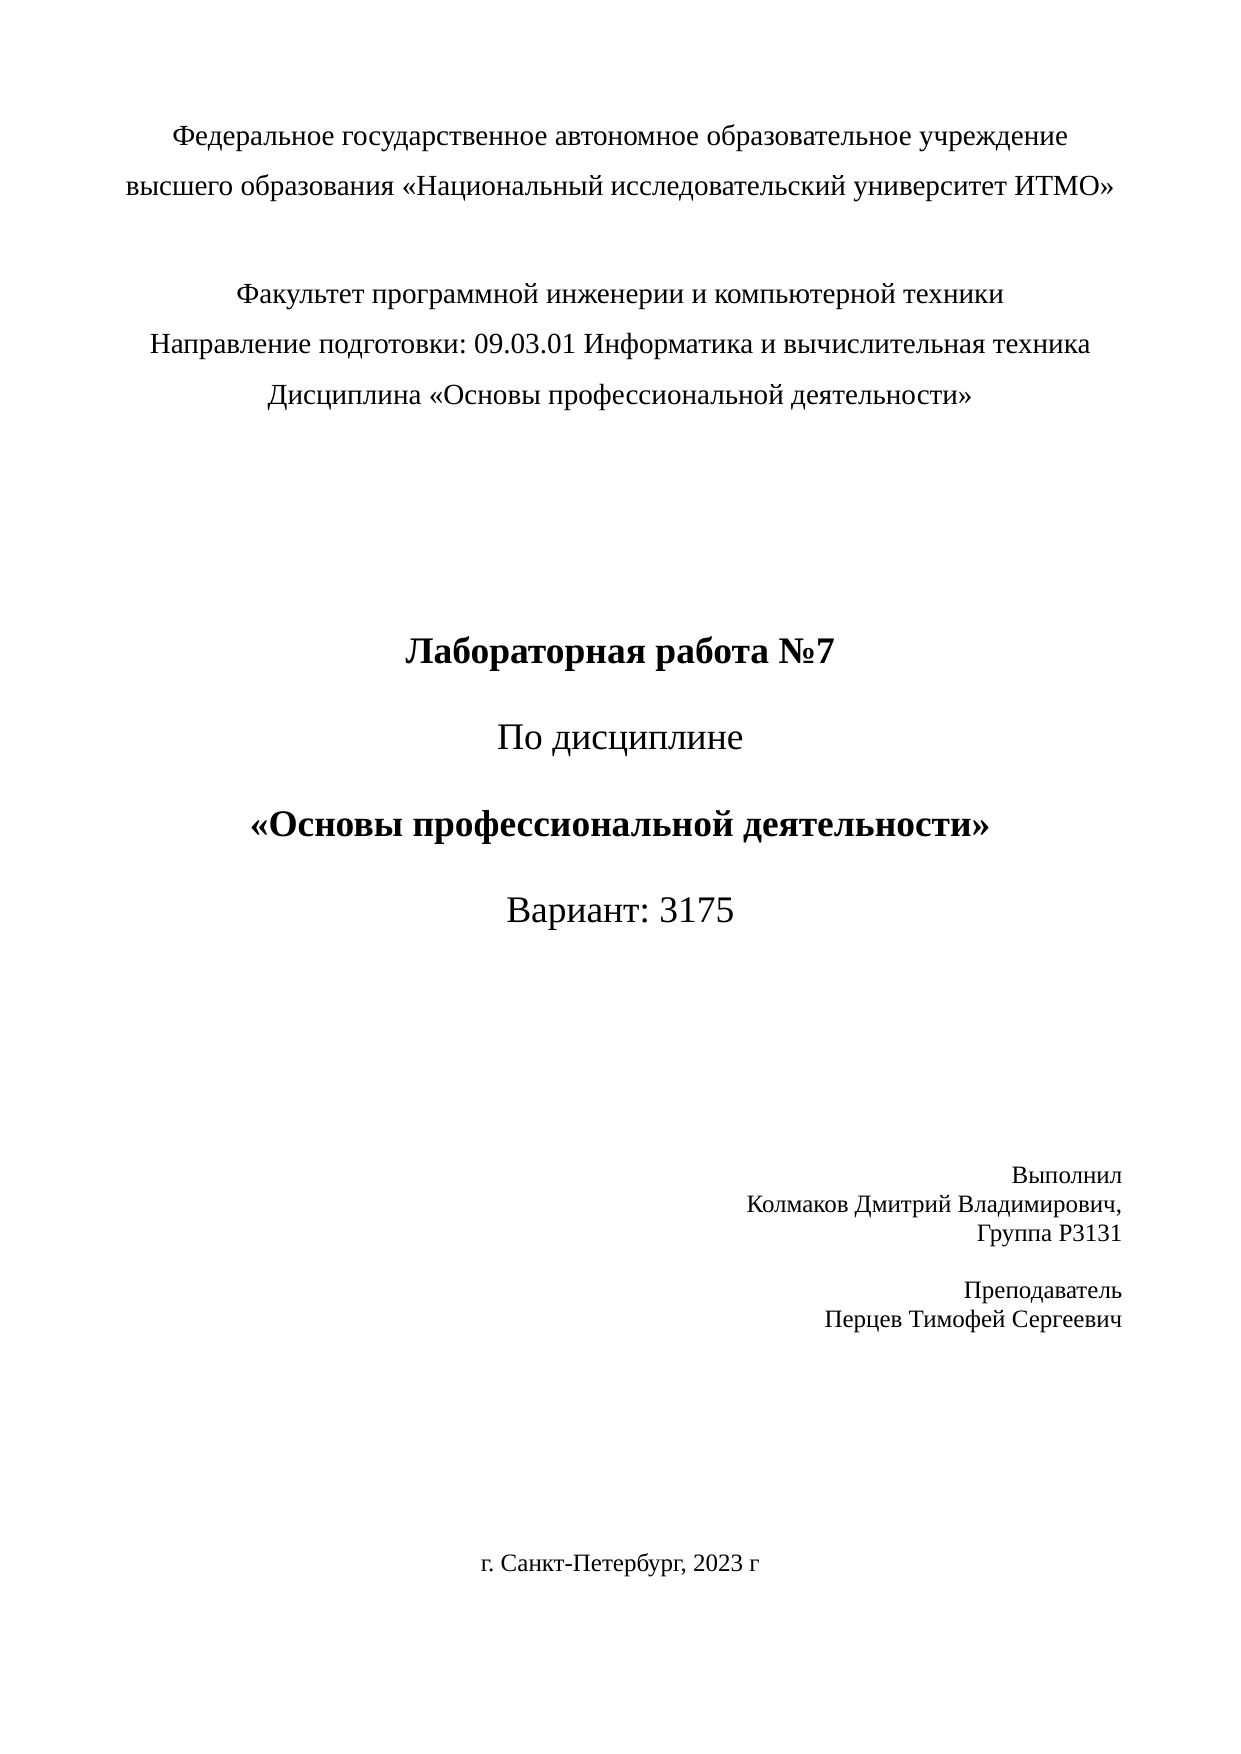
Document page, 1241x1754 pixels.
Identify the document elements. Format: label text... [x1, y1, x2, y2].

text Направление подготовки: 09.03.01 Информатика и вычислительная техника [118, 327, 1122, 360]
text Факультет программной инженерии и компьютерной техники [118, 276, 1122, 310]
text По дисциплине [118, 715, 1122, 758]
text «Основы профессиональной деятельности» [118, 801, 1122, 844]
text Преподаватель [118, 1275, 1122, 1304]
text Выполнил [118, 1160, 1122, 1189]
text Дисциплина «Основы профессиональной деятельности» [118, 377, 1122, 410]
text высшего образования «Национальный исследовательский университет ИТМО» [118, 168, 1122, 202]
text Федеральное государственное автономное образовательное учреждение [118, 118, 1122, 152]
text г. Санкт-Петербург, 2023 г [118, 1548, 1122, 1577]
text Лабораторная работа №7 [118, 628, 1122, 672]
text Группа Р3131 [118, 1218, 1122, 1247]
text Перцев Тимофей Сергеевич [118, 1304, 1122, 1333]
text Колмаков Дмитрий Владимирович, [118, 1189, 1122, 1218]
text Вариант: 3175 [118, 887, 1122, 930]
